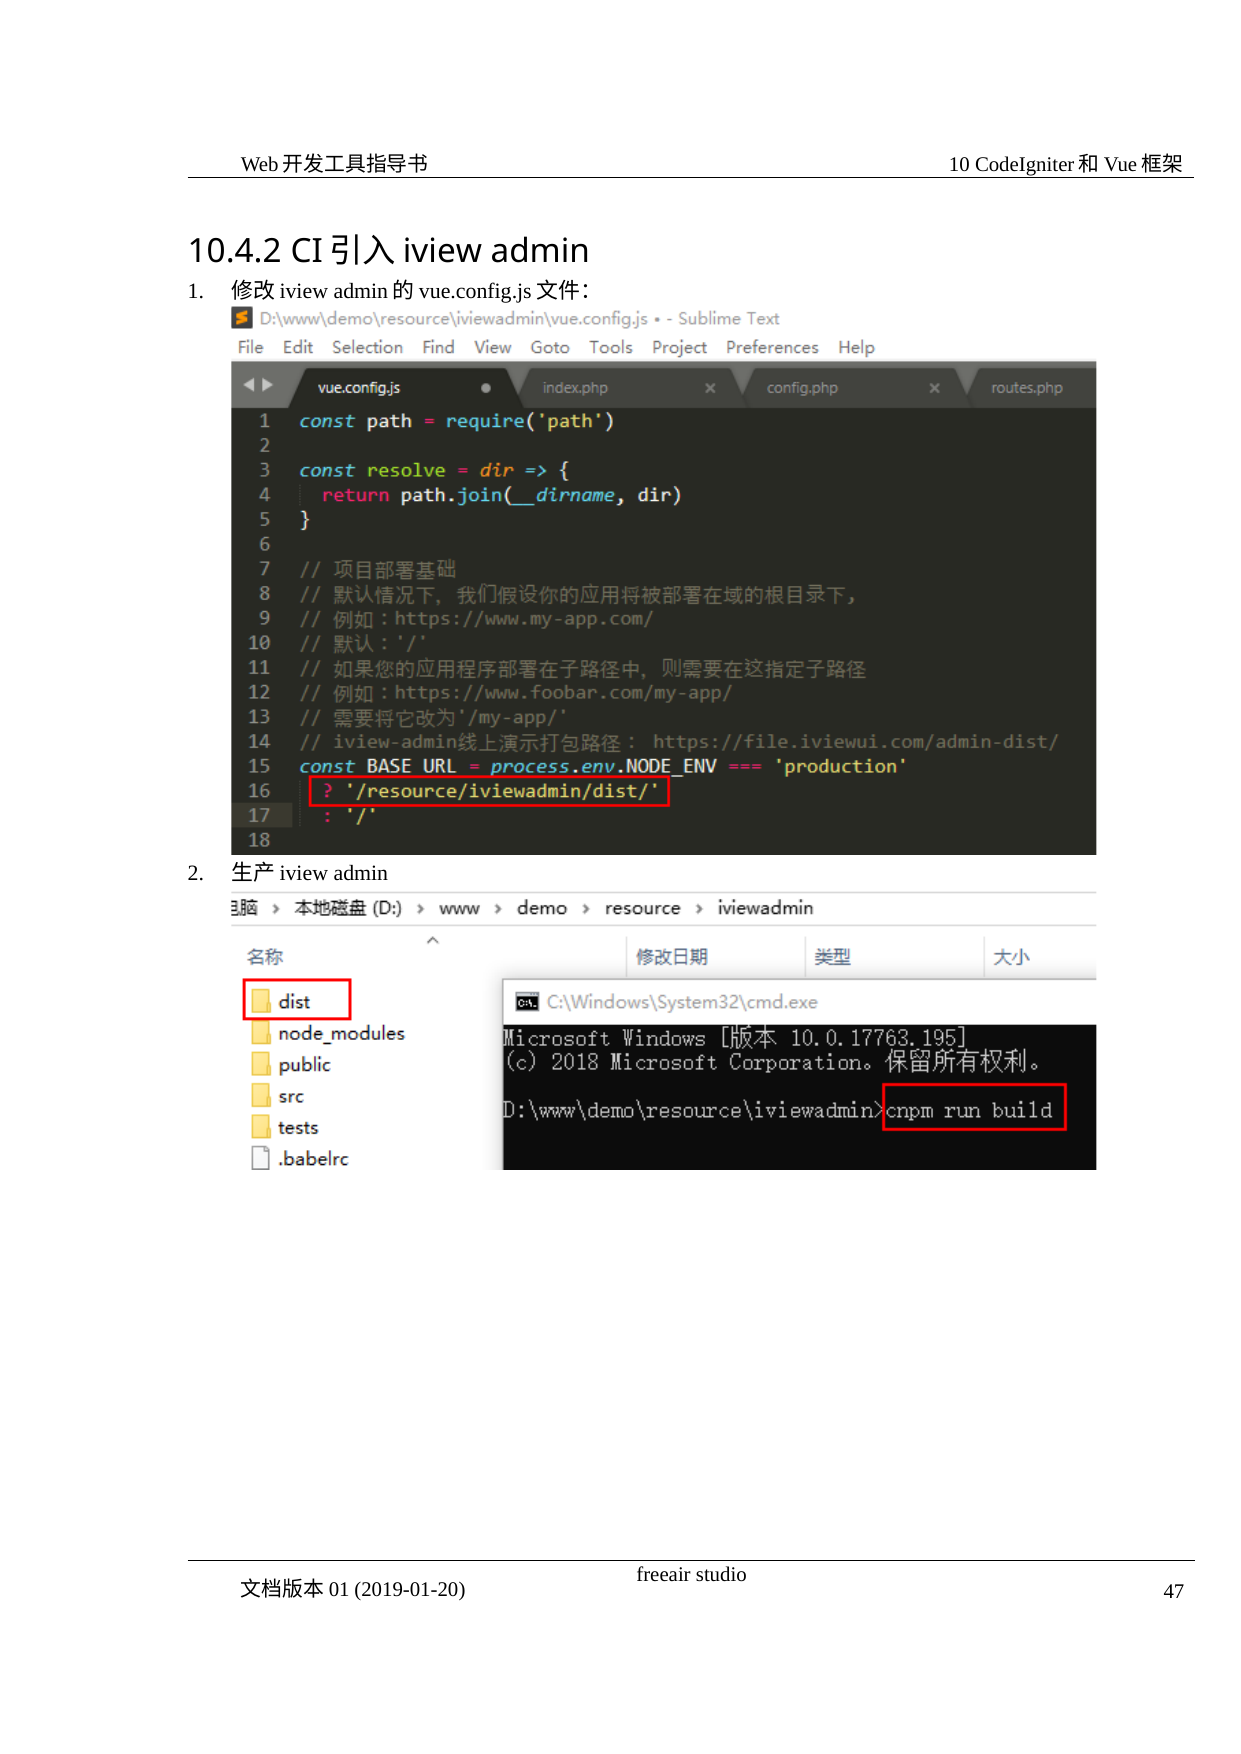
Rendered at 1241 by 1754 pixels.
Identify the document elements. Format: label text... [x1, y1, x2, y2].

picture [231, 304, 1097, 855]
picture [231, 886, 1097, 1170]
subtitle CI引入iview admin [187, 224, 1053, 272]
list 生产iview admin [187, 854, 1053, 887]
list 修改iview admin的vue.config.js文件： [187, 272, 1053, 305]
